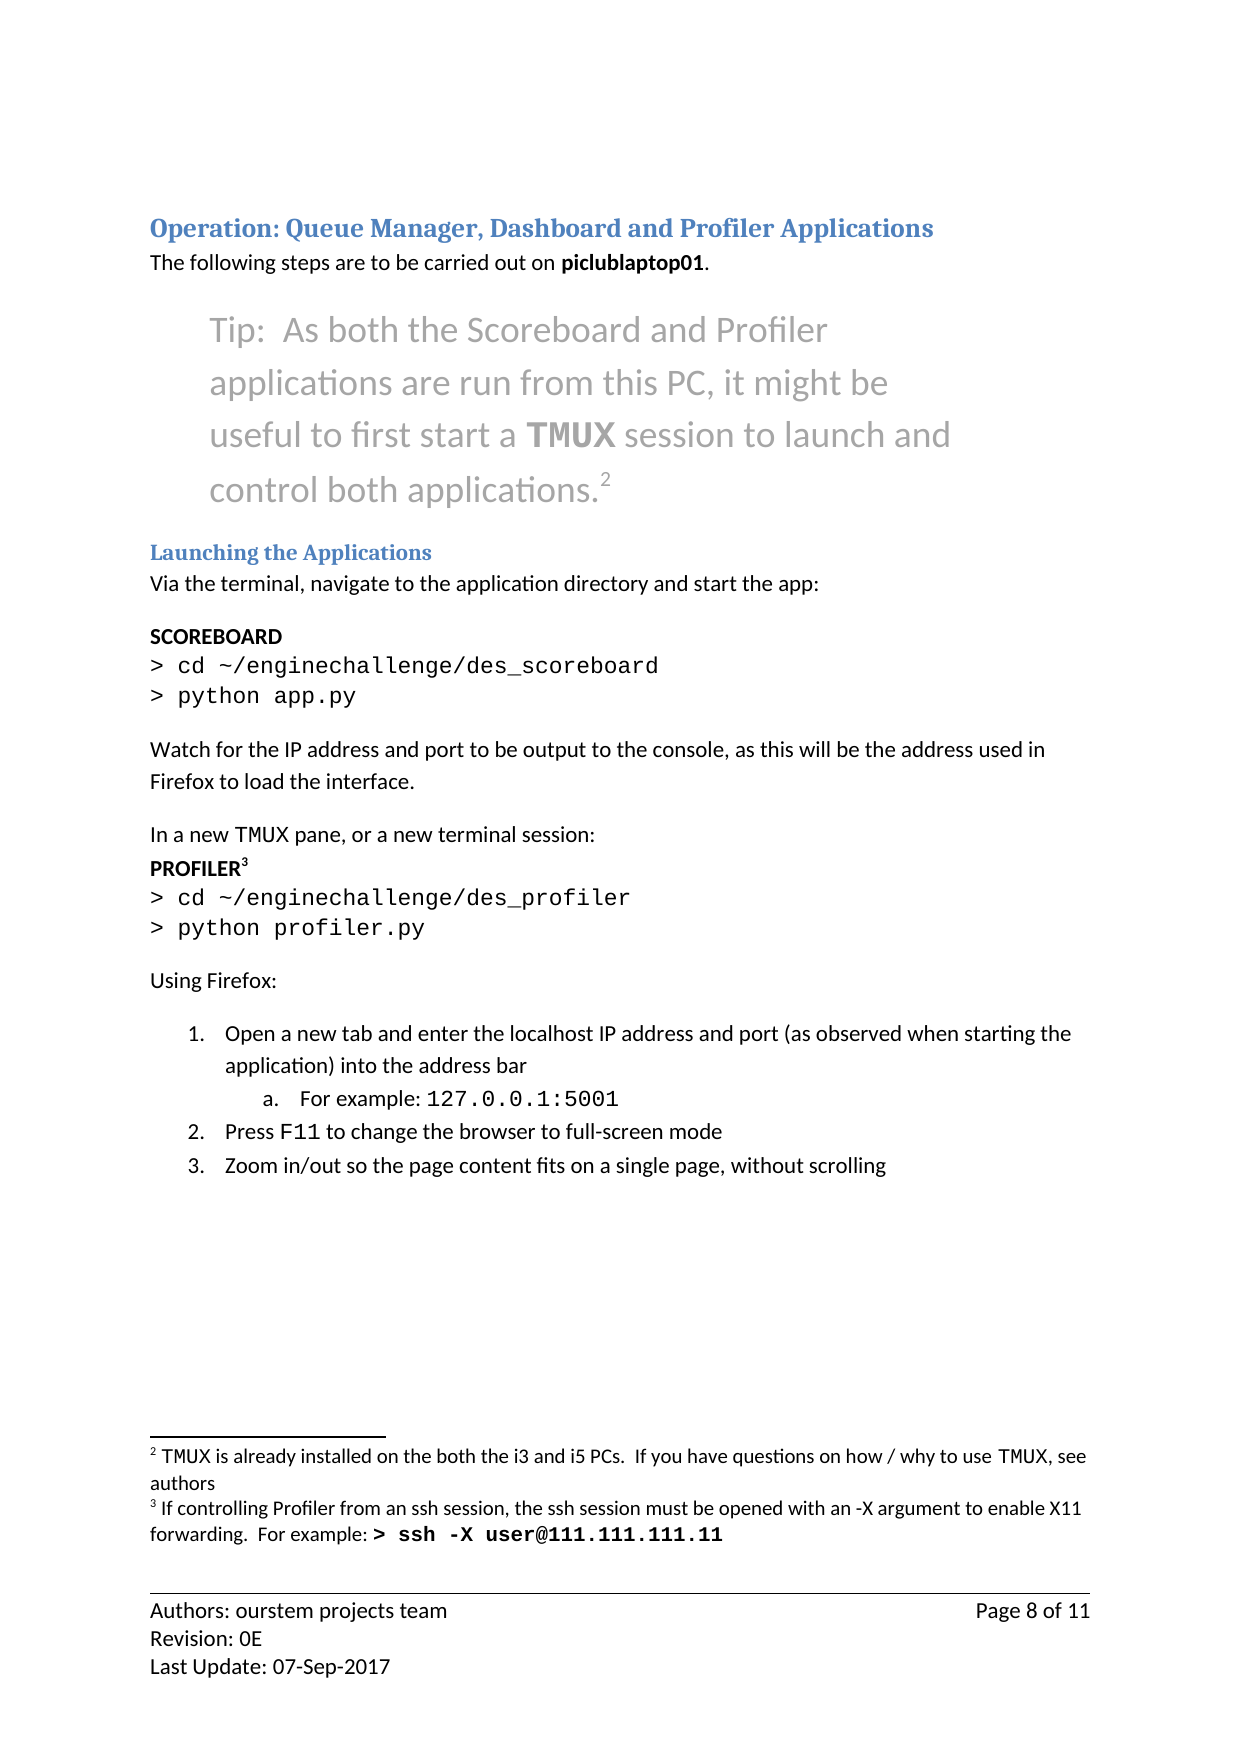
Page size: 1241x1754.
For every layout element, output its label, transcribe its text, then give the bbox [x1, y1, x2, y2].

subtitle Launching the Applications [150, 539, 1090, 566]
text In a new TMUX pane, or a new terminal session: [150, 820, 1090, 849]
text Tip: As both the Scoreboard and Profiler applications are run from this PC, it might be useful to first start a TMUX session to launch and control both applications. [209, 306, 977, 512]
list Open a new tab and enter the localhost IP address and port (as observed when starting the application) into the address bar [187, 1019, 1090, 1080]
list Zoom in/out so the page content fits on a single page, without scrolling [187, 1151, 1090, 1179]
subtitle Operation: Queue Manager, Dashboard and Profiler Applications [150, 213, 1090, 244]
text > python app.py [150, 684, 1090, 710]
text The following steps are to be carried out on piclublaptop01. [150, 248, 1090, 277]
text > cd ~/enginechallenge/des_profiler [150, 886, 1090, 912]
text Using Firefox: [150, 966, 1090, 994]
text Watch for the IP address and port to be output to the console, as this will be the address used in Firefox to load the interface. [150, 735, 1090, 795]
text Via the terminal, navigate to the application directory and start the app: [150, 569, 1090, 597]
list Press F11 to change the browser to full-screen mode [187, 1117, 1090, 1147]
text > cd ~/enginechallenge/des_scoreboard [150, 655, 1090, 681]
list For example: 127.0.0.1:5001 [262, 1084, 1090, 1113]
text > python profiler.py [150, 916, 1090, 942]
text PROFILER [150, 854, 1090, 882]
text SCOREBOARD [150, 622, 1090, 651]
